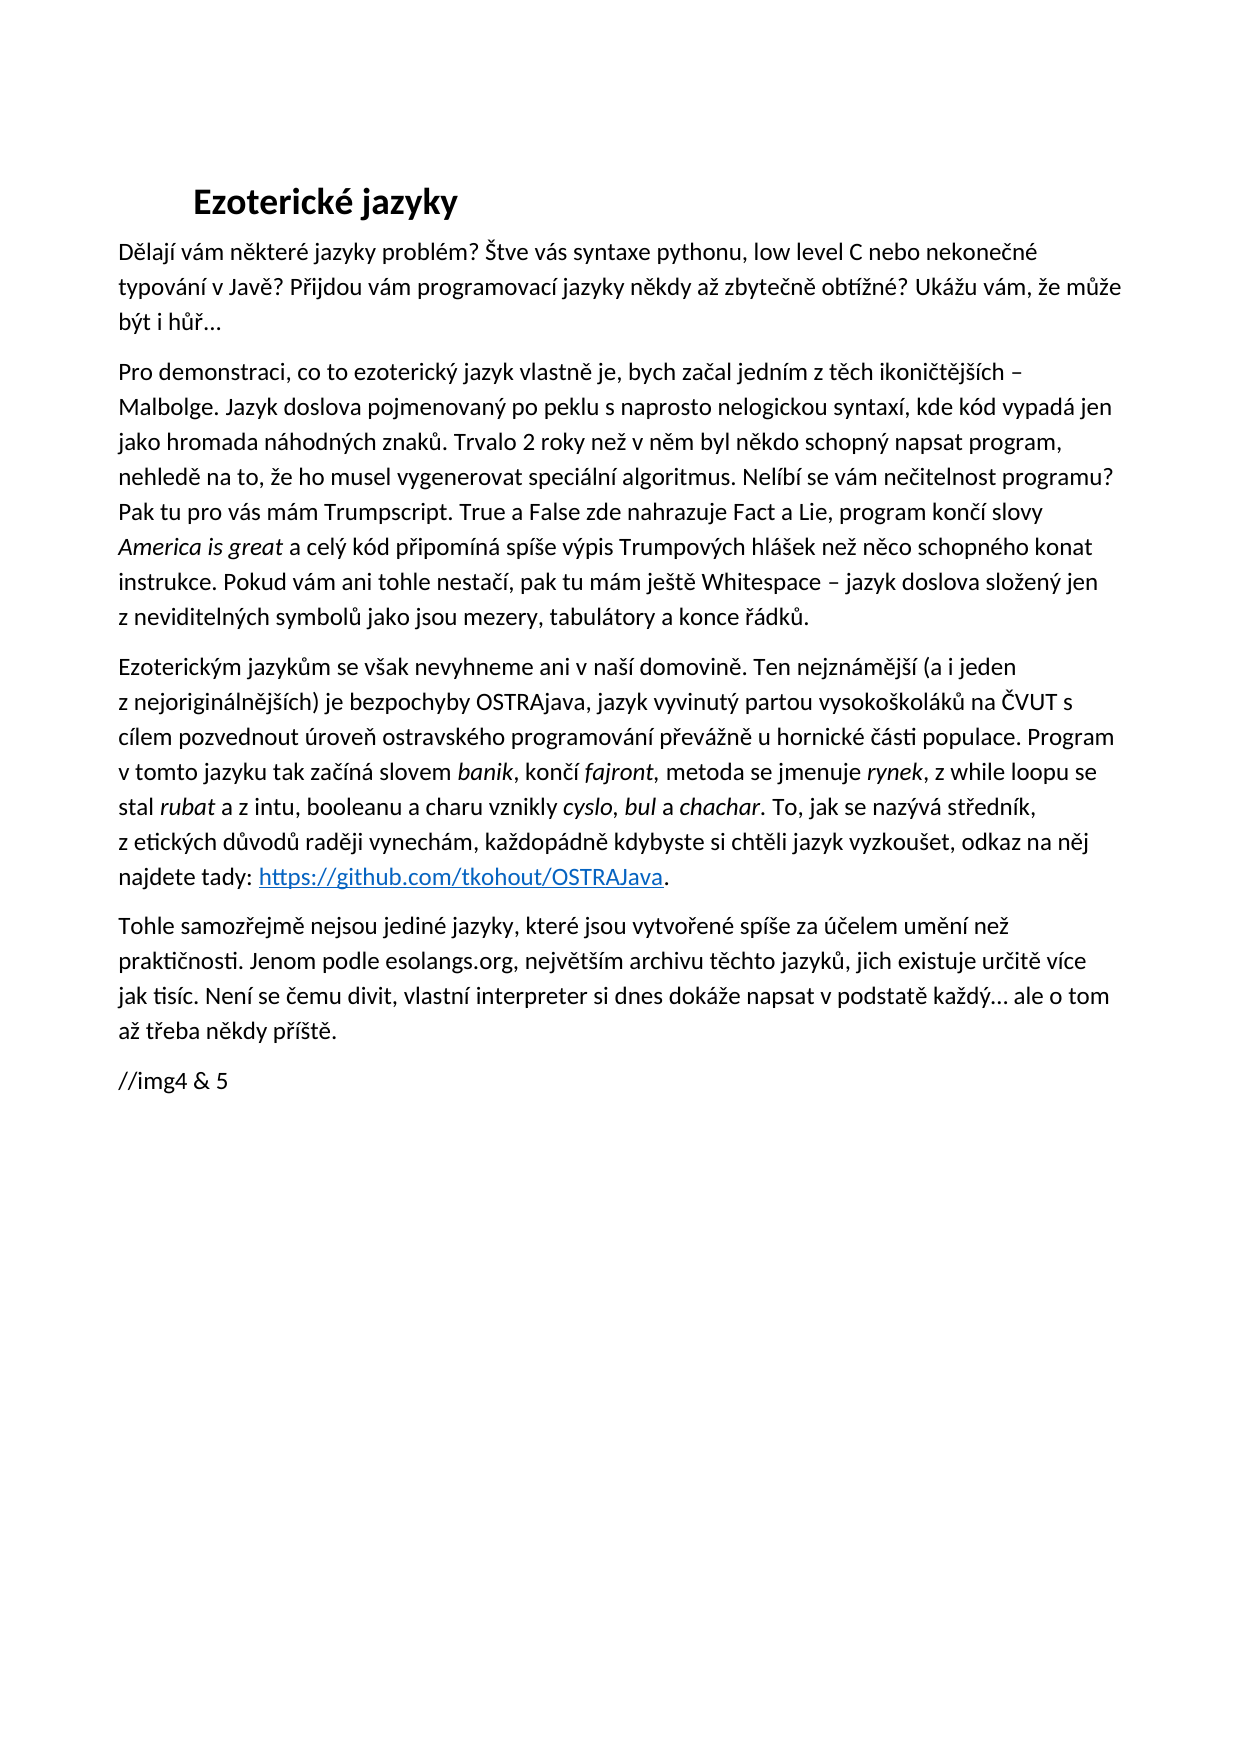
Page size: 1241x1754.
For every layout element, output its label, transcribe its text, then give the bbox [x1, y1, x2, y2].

subtitle Ezoterické jazyky [118, 178, 1122, 224]
text Tohle samozřejmě nejsou jediné jazyky, které jsou vytvořené spíše za účelem umění než praktičnosti. Jenom podle esolangs.org, největším archivu těchto jazyků, jich existuje určitě více jak tisíc. Není se čemu divit, vlastní interpreter si dnes dokáže napsat v podstatě každý… ale o tom až třeba někdy příště. [118, 910, 1122, 1046]
text Pro demonstraci, co to ezoterický jazyk vlastně je, bych začal jedním z těch ikoničtějších – Malbolge. Jazyk doslova pojmenovaný po peklu s naprosto nelogickou syntaxí, kde kód vypadá jen jako hromada náhodných znaků. Trvalo 2 roky než v něm byl někdo schopný napsat program, nehledě na to, že ho musel vygenerovat speciální algoritmus. Nelíbí se vám nečitelnost programu? Pak tu pro vás mám Trumpscript. True a False zde nahrazuje Fact a Lie, program končí slovy America is great a celý kód připomíná spíše výpis Trumpových hlášek než něco schopného konat instrukce. Pokud vám ani tohle nestačí, pak tu mám ještě Whitespace – jazyk doslova složený jen z neviditelných symbolů jako jsou mezery, tabulátory a konce řádků. [118, 356, 1122, 632]
text Ezoterickým jazykům se však nevyhneme ani v naší domovině. Ten nejznámější (a i jeden z nejoriginálnějších) je bezpochyby OSTRAjava, jazyk vyvinutý partou vysokoškoláků na ČVUT s cílem pozvednout úroveň ostravského programování převážně u hornické části populace. Program v tomto jazyku tak začíná slovem banik, končí fajront, metoda se jmenuje rynek, z while loopu se stal rubat a z intu, booleanu a charu vznikly cyslo, bul a chachar. To, jak se nazývá středník, z etických důvodů raději vynechám, každopádně kdybyste si chtěli jazyk vyzkoušet, odkaz na něj najdete tady: https://github.com/tkohout/OSTRAJava. [118, 651, 1122, 891]
text //img4 & 5 [118, 1065, 1122, 1095]
text Dělají vám některé jazyky problém? Štve vás syntaxe pythonu, low level C nebo nekonečné typování v Javě? Přijdou vám programovací jazyky někdy až zbytečně obtížné? Ukážu vám, že může být i hůř... [118, 236, 1122, 337]
